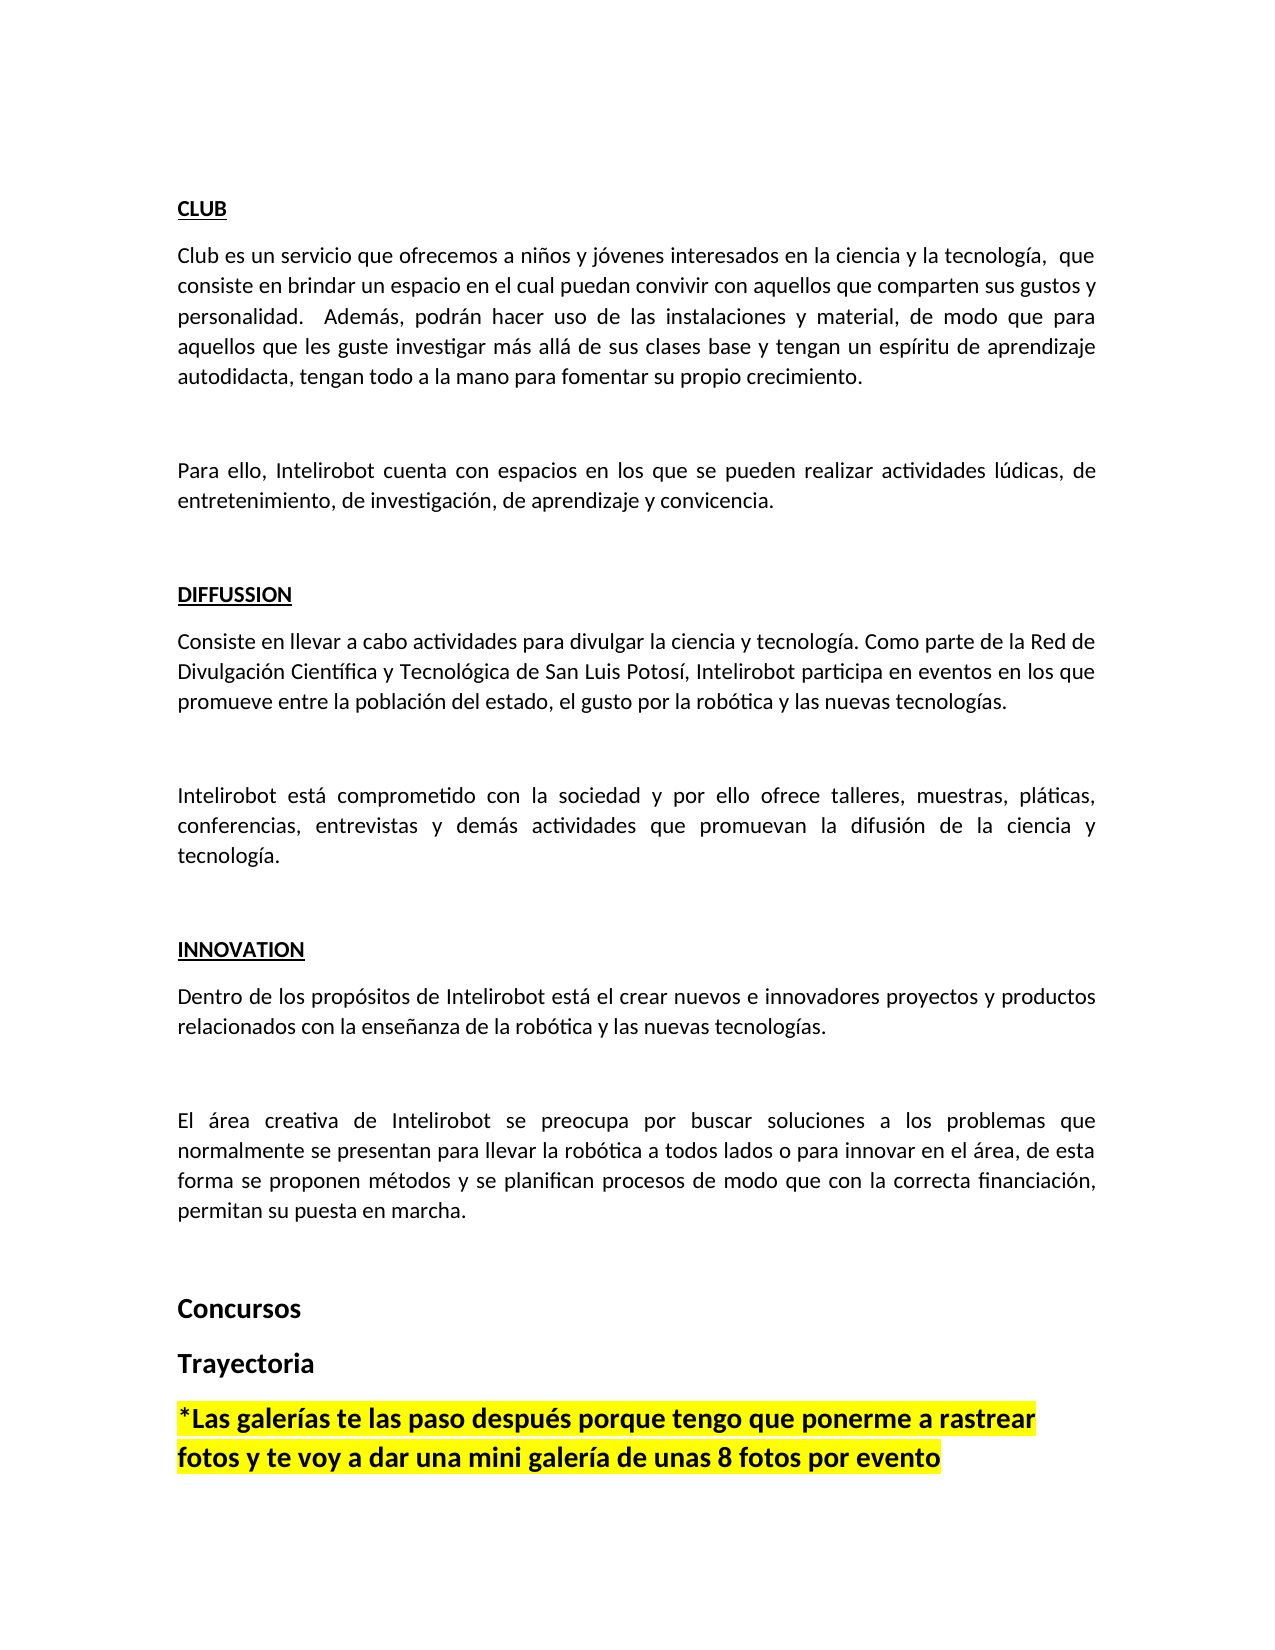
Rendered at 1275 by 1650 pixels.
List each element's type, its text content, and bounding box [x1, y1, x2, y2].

text El área creativa de Intelirobot se preocupa por buscar soluciones a los problemas que normalmente se presentan para llevar la robótica a todos lados o para innovar en el área, de esta forma se proponen métodos y se planifican procesos de modo que con la correcta financiación, permitan su puesta en marcha. [177, 1106, 1098, 1224]
text Para ello, Intelirobot cuenta con espacios en los que se pueden realizar actividades lúdicas, de entretenimiento, de investigación, de aprendizaje y convicencia. [177, 456, 1098, 514]
text INNOVATION [177, 935, 1098, 963]
text Intelirobot está comprometido con la sociedad y por ello ofrece talleres, muestras, pláticas, conferencias, entrevistas y demás actividades que promuevan la difusión de la ciencia y tecnología. [177, 781, 1098, 869]
text Trayectoria [177, 1345, 1098, 1381]
text Club es un servicio que ofrecemos a niños y jóvenes interesados en la ciencia y la tecnología, que consiste en brindar un espacio en el cual puedan convivir con aquellos que comparten sus gustos y personalidad. Además, podrán hacer uso de las instalaciones y material, de modo que para aquellos que les guste investigar más allá de sus clases base y tengan un espíritu de aprendizaje autodidacta, tengan todo a la mano para fomentar su propio crecimiento. [177, 241, 1098, 390]
text CLUB [177, 194, 1098, 222]
text Dentro de los propósitos de Intelirobot está el crear nuevos e innovadores proyectos y productos relacionados con la enseñanza de la robótica y las nuevas tecnologías. [177, 982, 1098, 1040]
text Concursos [177, 1290, 1098, 1326]
text Consiste en llevar a cabo actividades para divulgar la ciencia y tecnología. Como parte de la Red de Divulgación Científica y Tecnológica de San Luis Potosí, Intelirobot participa en eventos en los que promueve entre la población del estado, el gusto por la robótica y las nuevas tecnologías. [177, 627, 1098, 715]
text *Las galerías te las paso después porque tengo que ponerme a rastrear fotos y te voy a dar una mini galería de unas 8 fotos por evento [177, 1401, 1098, 1474]
text DIFFUSSION [177, 580, 1098, 608]
